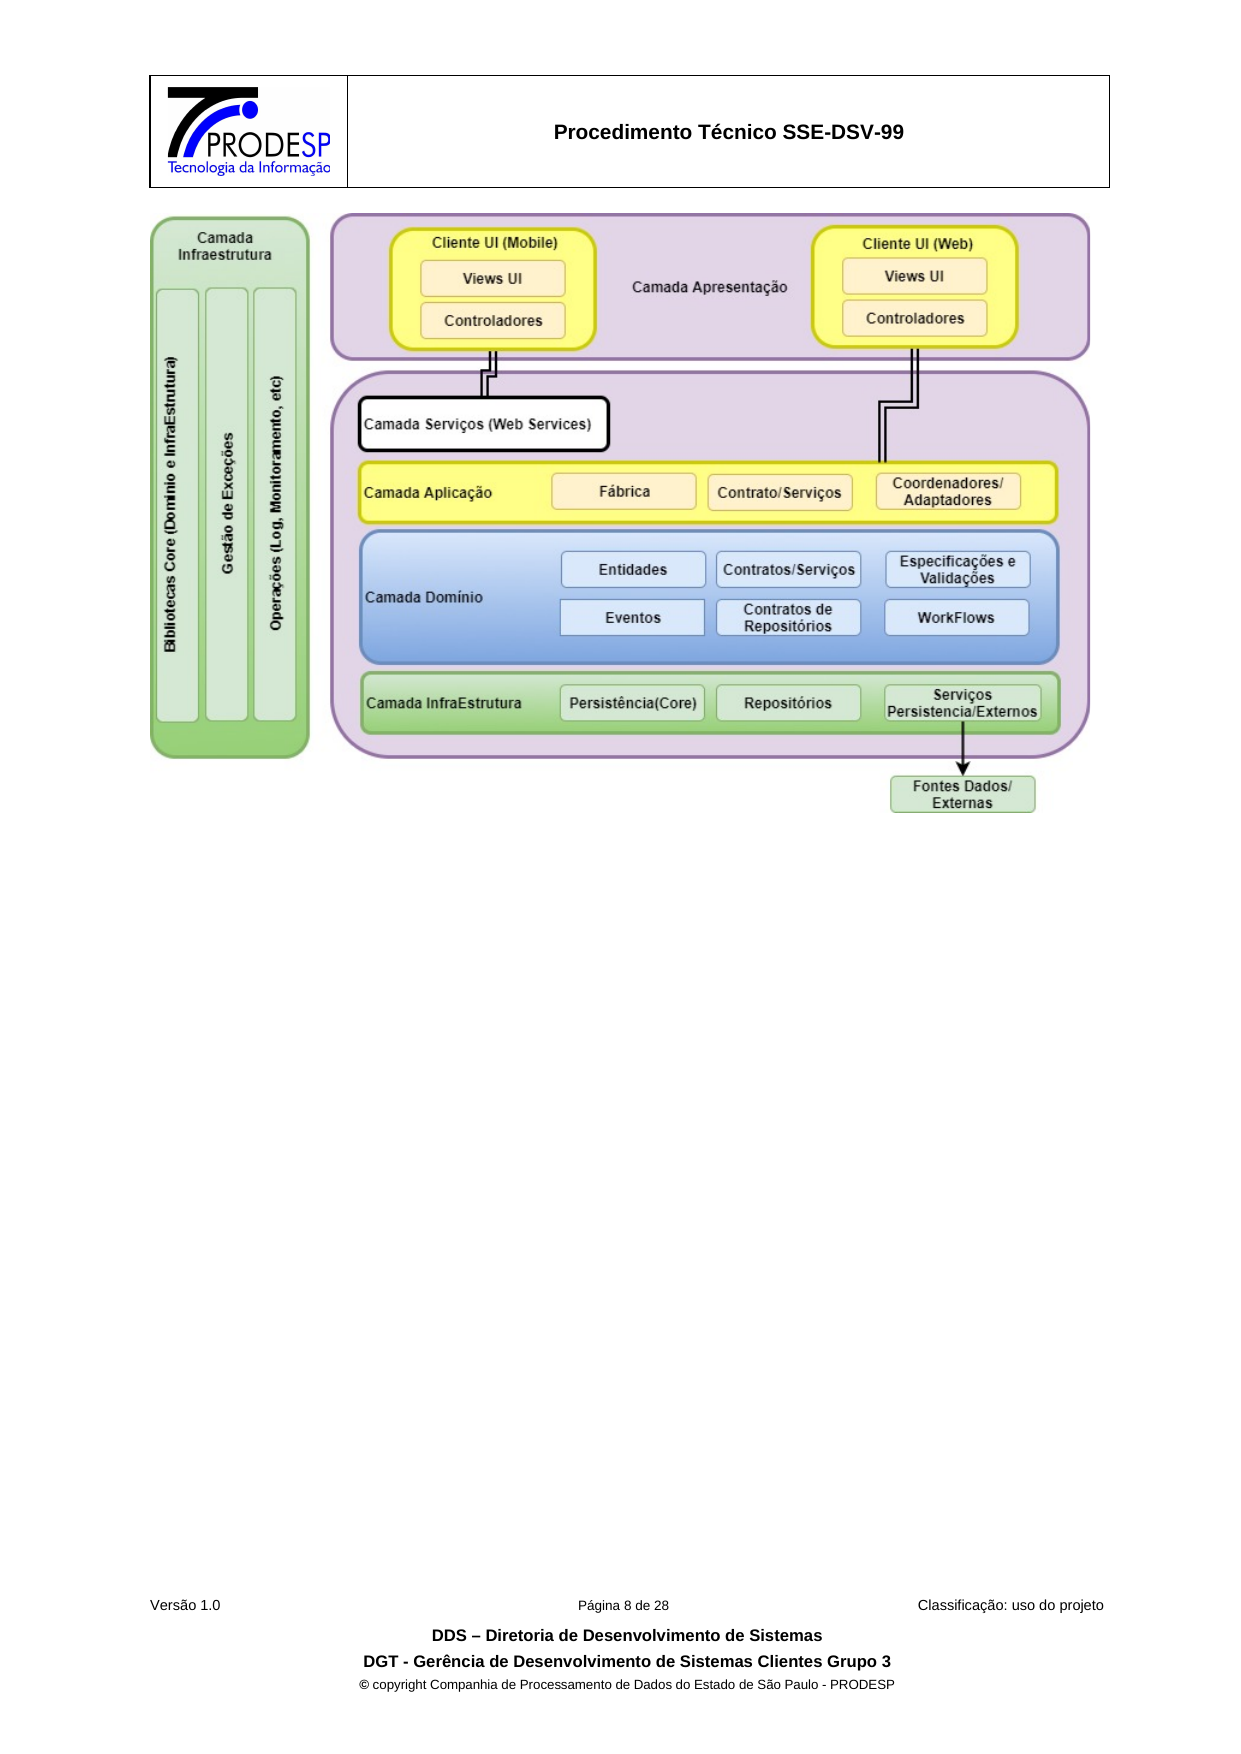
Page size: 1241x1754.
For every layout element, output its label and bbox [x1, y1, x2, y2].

picture [150, 213, 1091, 813]
picture [167, 87, 330, 176]
